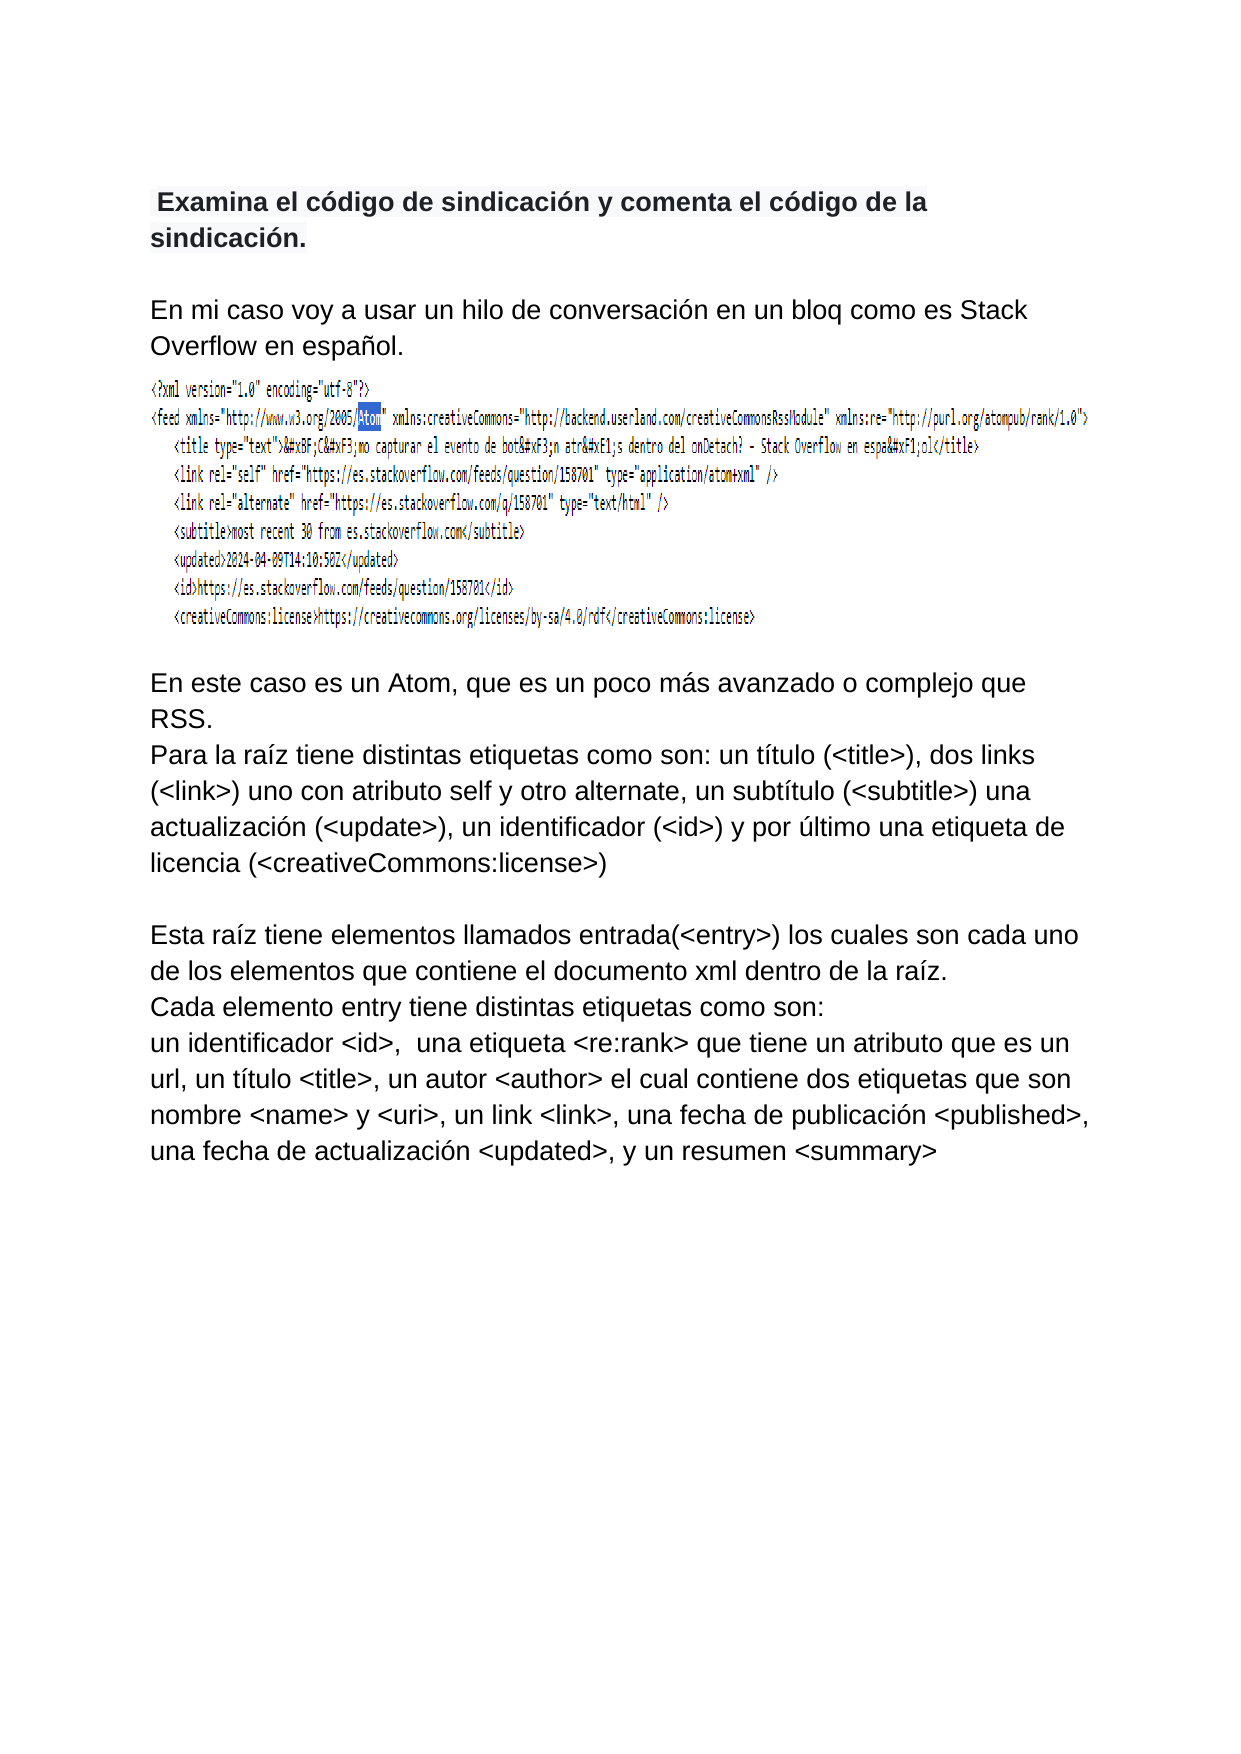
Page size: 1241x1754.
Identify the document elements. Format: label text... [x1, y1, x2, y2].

text Para la raíz tiene distintas etiquetas como son: un título (<title>), dos links (<link>) uno con atributo self y otro alternate, un subtítulo (<subtitle>) una actualización (<update>), un identificador (<id>) y por último una etiqueta de licencia (<creativeCommons:license>) [150, 739, 1090, 878]
picture [150, 365, 1091, 628]
text Esta raíz tiene elementos llamados entrada(<entry>) los cuales son cada uno de los elementos que contiene el documento xml dentro de la raíz. [150, 919, 1090, 986]
text En mi caso voy a usar un hilo de conversación en un bloq como es Stack Overflow en español. [150, 294, 1090, 361]
text En este caso es un Atom, que es un poco más avanzado o complejo que RSS. [150, 667, 1090, 734]
text Cada elemento entry tiene distintas etiquetas como son: [150, 991, 1090, 1022]
text Examina el código de sindicación y comenta el código de la sindicación. [150, 186, 1090, 253]
text un identificador <id>, una etiqueta <re:rank> que tiene un atributo que es un url, un título <title>, un autor <author> el cual contiene dos etiquetas que son nombre <name> y <uri>, un link <link>, una fecha de publicación <published>, una fecha de actualización <updated>, y un resumen <summary> [150, 1027, 1090, 1166]
